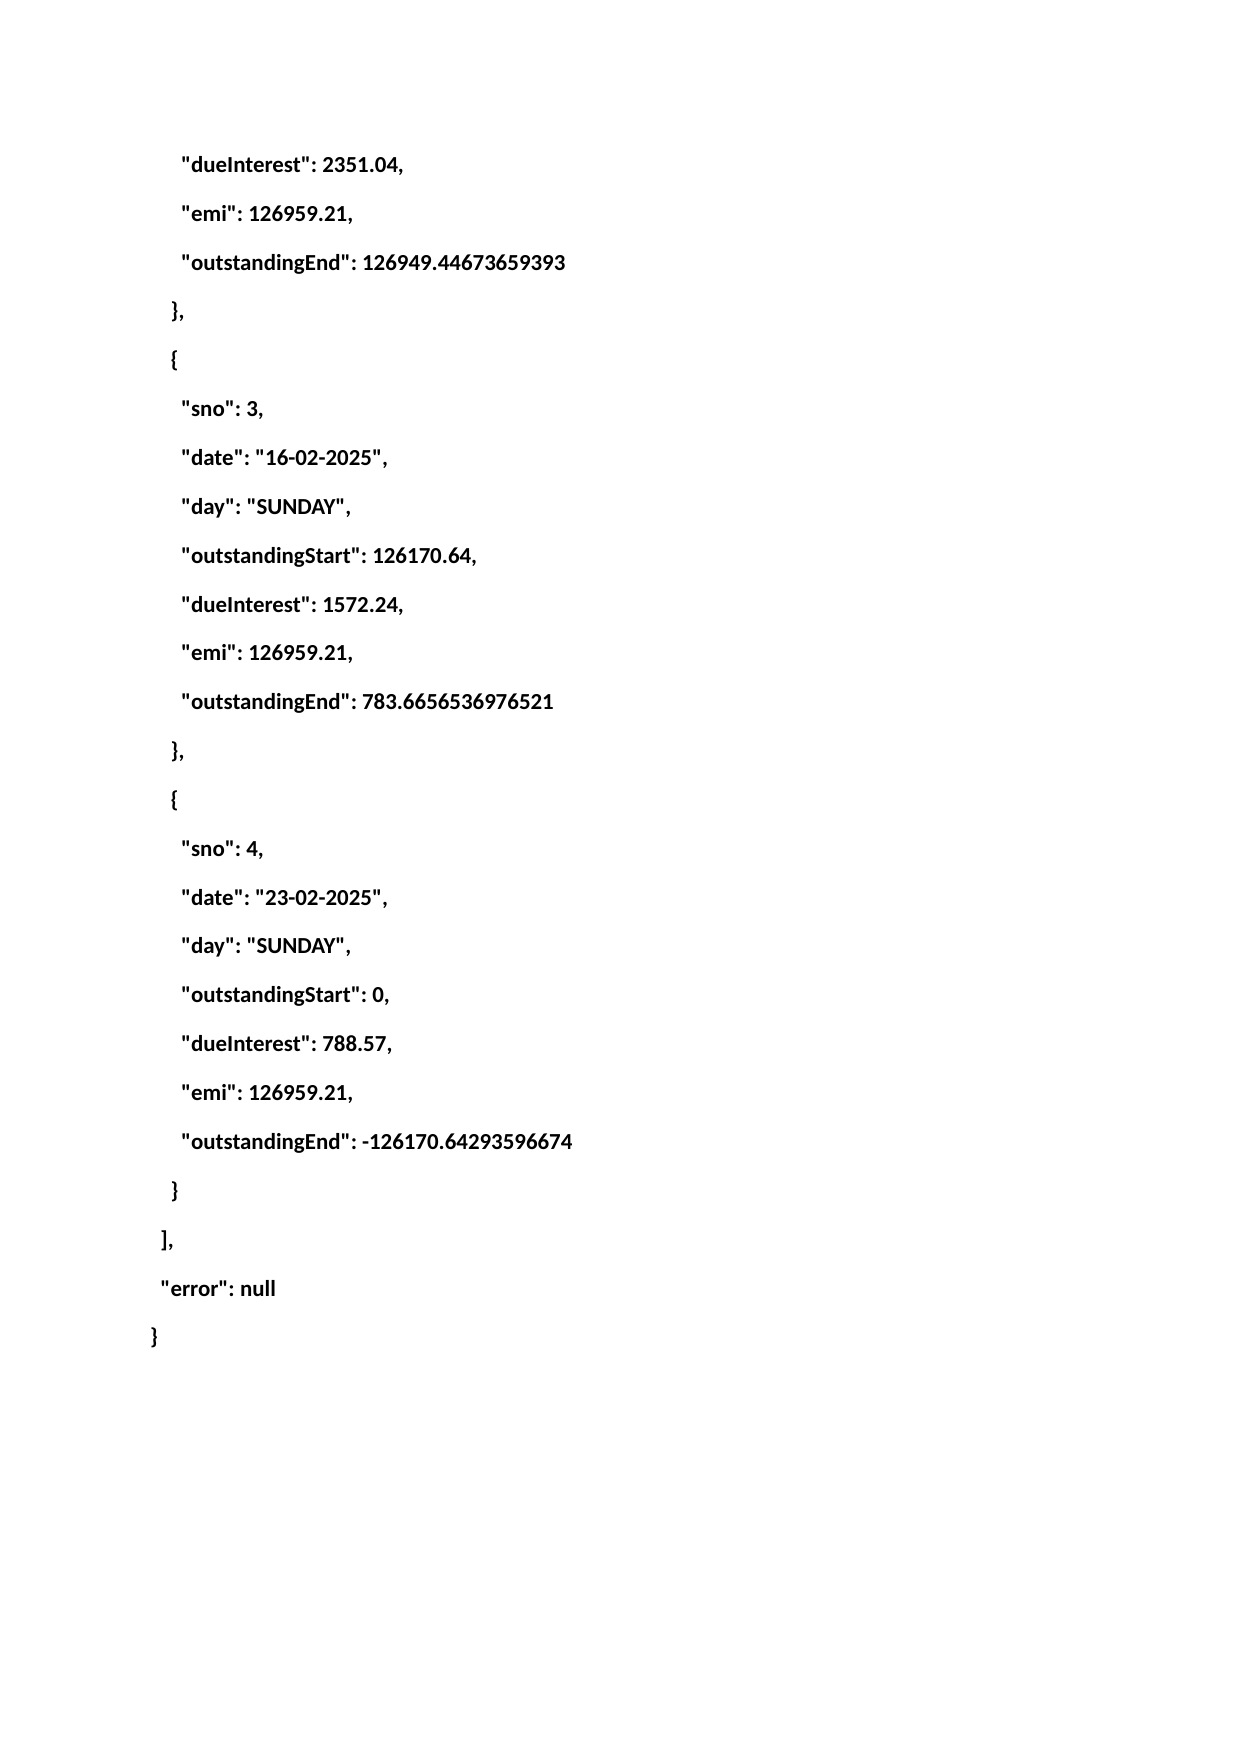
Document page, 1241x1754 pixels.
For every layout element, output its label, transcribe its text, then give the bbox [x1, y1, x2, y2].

text "emi": 126959.21, [150, 638, 1090, 667]
text "outstandingEnd": 126949.44673659393 [150, 248, 1090, 276]
text "day": "SUNDAY", [150, 932, 1090, 960]
text "outstandingStart": 126170.64, [150, 541, 1090, 569]
text "day": "SUNDAY", [150, 492, 1090, 520]
text "dueInterest": 1572.24, [150, 590, 1090, 618]
text "sno": 4, [150, 834, 1090, 862]
text "outstandingEnd": 783.6656536976521 [150, 687, 1090, 715]
text } [150, 1176, 1090, 1204]
text { [150, 345, 1090, 373]
text "date": "16-02-2025", [150, 443, 1090, 471]
text "outstandingEnd": -126170.64293596674 [150, 1127, 1090, 1155]
text "outstandingStart": 0, [150, 981, 1090, 1008]
text { [150, 785, 1090, 813]
text "error": null [150, 1274, 1090, 1302]
text ], [150, 1225, 1090, 1253]
text "date": "23-02-2025", [150, 883, 1090, 911]
text "emi": 126959.21, [150, 1078, 1090, 1106]
text "sno": 3, [150, 394, 1090, 422]
text "dueInterest": 788.57, [150, 1029, 1090, 1057]
text } [150, 1322, 1090, 1351]
text "emi": 126959.21, [150, 199, 1090, 227]
text }, [150, 297, 1090, 324]
text "dueInterest": 2351.04, [150, 150, 1090, 178]
text }, [150, 736, 1090, 764]
